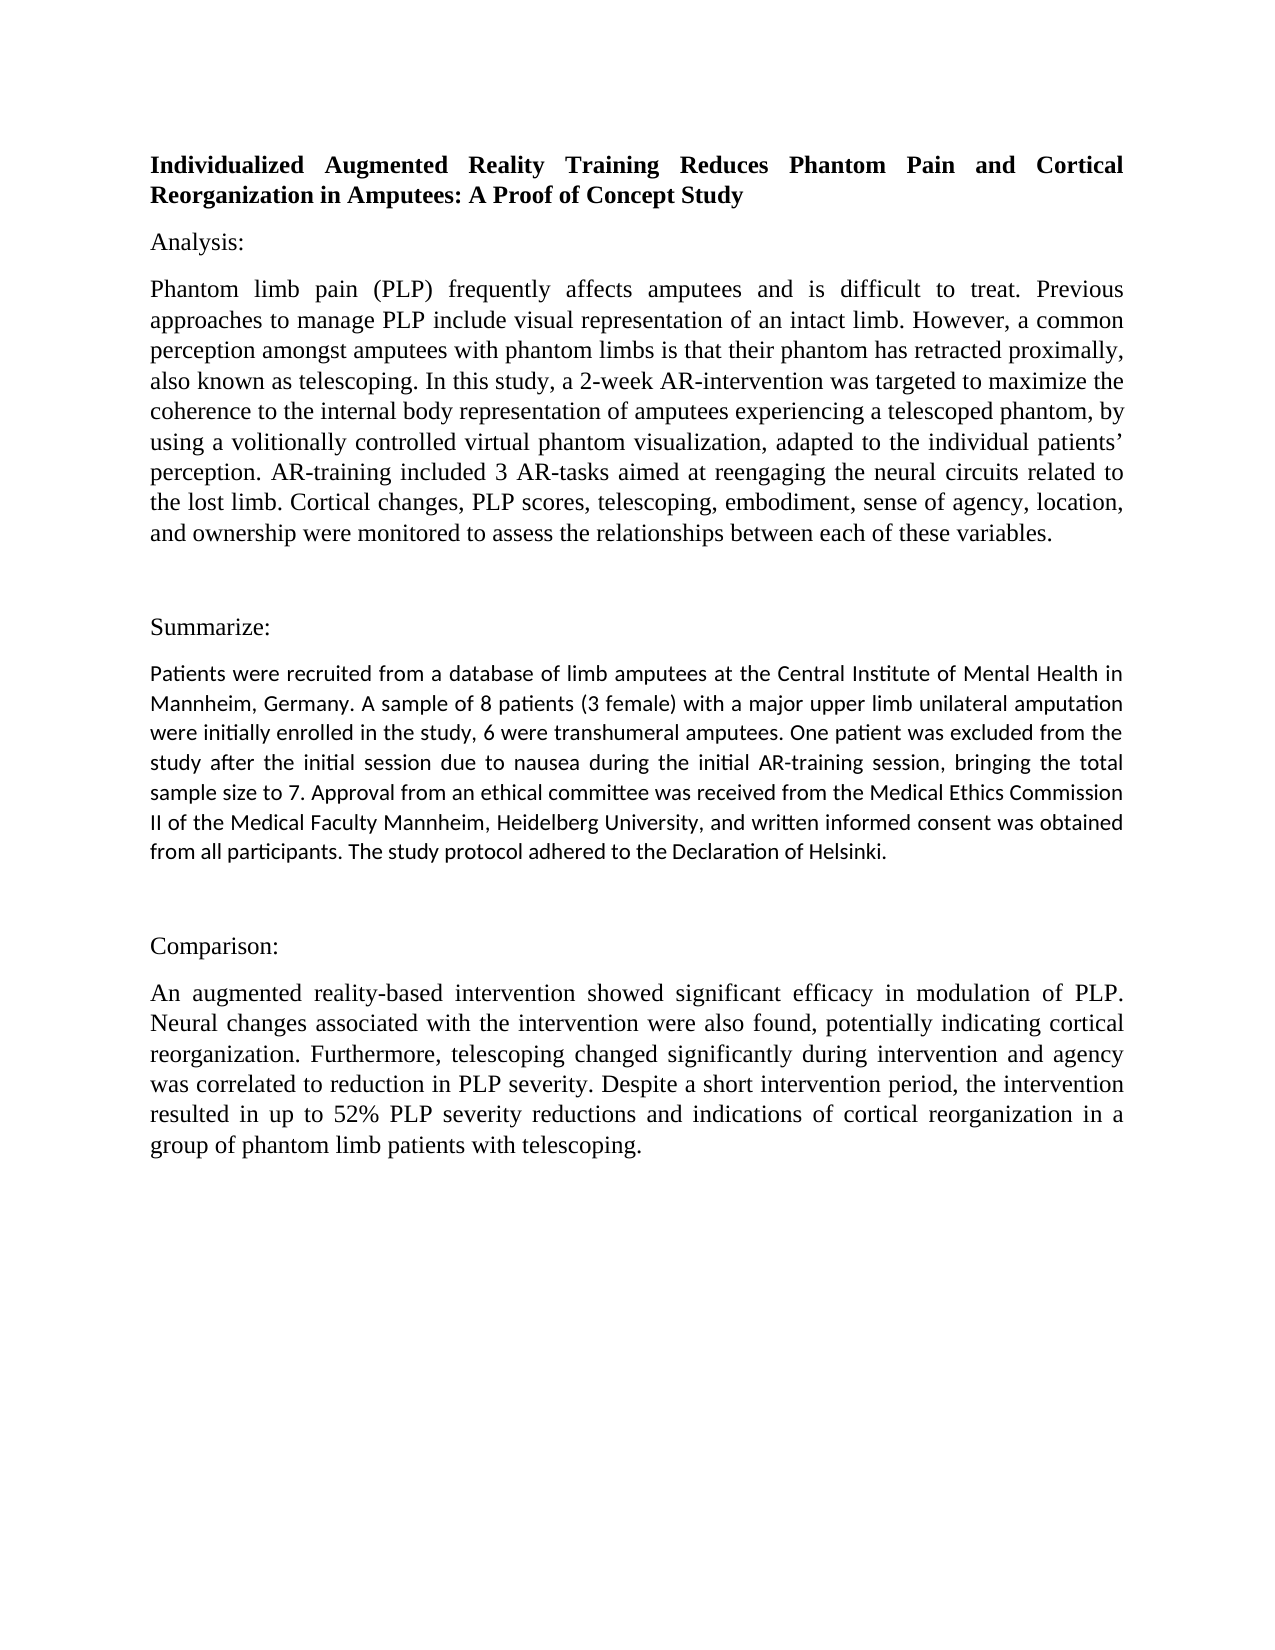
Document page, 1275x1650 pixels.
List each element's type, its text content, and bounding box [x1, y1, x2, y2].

text Comparison: [150, 931, 1125, 959]
text Summarize: [150, 612, 1125, 641]
text Patients were recruited from a database of limb amputees at the Central Institute of Mental Health in Mannheim, Germany. A sample of 8 patients (3 female) with a major upper limb unilateral amputation were initially enrolled in the study, 6 were transhumeral amputees. One patient was excluded from the study after the initial session due to nausea during the initial AR-training session, bringing the total sample size to 7. Approval from an ethical committee was received from the Medical Ethics Commission II of the Medical Faculty Mannheim, Heidelberg University, and written informed consent was obtained from all participants. The study protocol adhered to the Declaration of Helsinki. [150, 659, 1125, 865]
text Individualized Augmented Reality Training Reduces Phantom Pain and Cortical Reorganization in Amputees: A Proof of Concept Study [150, 150, 1125, 209]
text Analysis: [150, 227, 1125, 256]
text Phantom limb pain (PLP) frequently affects amputees and is difficult to treat. Previous approaches to manage PLP include visual representation of an intact limb. However, a common perception amongst amputees with phantom limbs is that their phantom has retracted proximally, also known as telescoping. In this study, a 2-week AR-intervention was targeted to maximize the coherence to the internal body representation of amputees experiencing a telescoped phantom, by using a volitionally controlled virtual phantom visualization, adapted to the individual patients’ perception. AR-training included 3 AR-tasks aimed at reengaging the neural circuits related to the lost limb. Cortical changes, PLP scores, telescoping, embodiment, sense of agency, location, and ownership were monitored to assess the relationships between each of these variables. [150, 274, 1125, 547]
text An augmented reality-based intervention showed significant efficacy in modulation of PLP. Neural changes associated with the intervention were also found, potentially indicating cortical reorganization. Furthermore, telescoping changed significantly during intervention and agency was correlated to reduction in PLP severity. Despite a short intervention period, the intervention resulted in up to 52% PLP severity reductions and indications of cortical reorganization in a group of phantom limb patients with telescoping. [150, 978, 1125, 1159]
